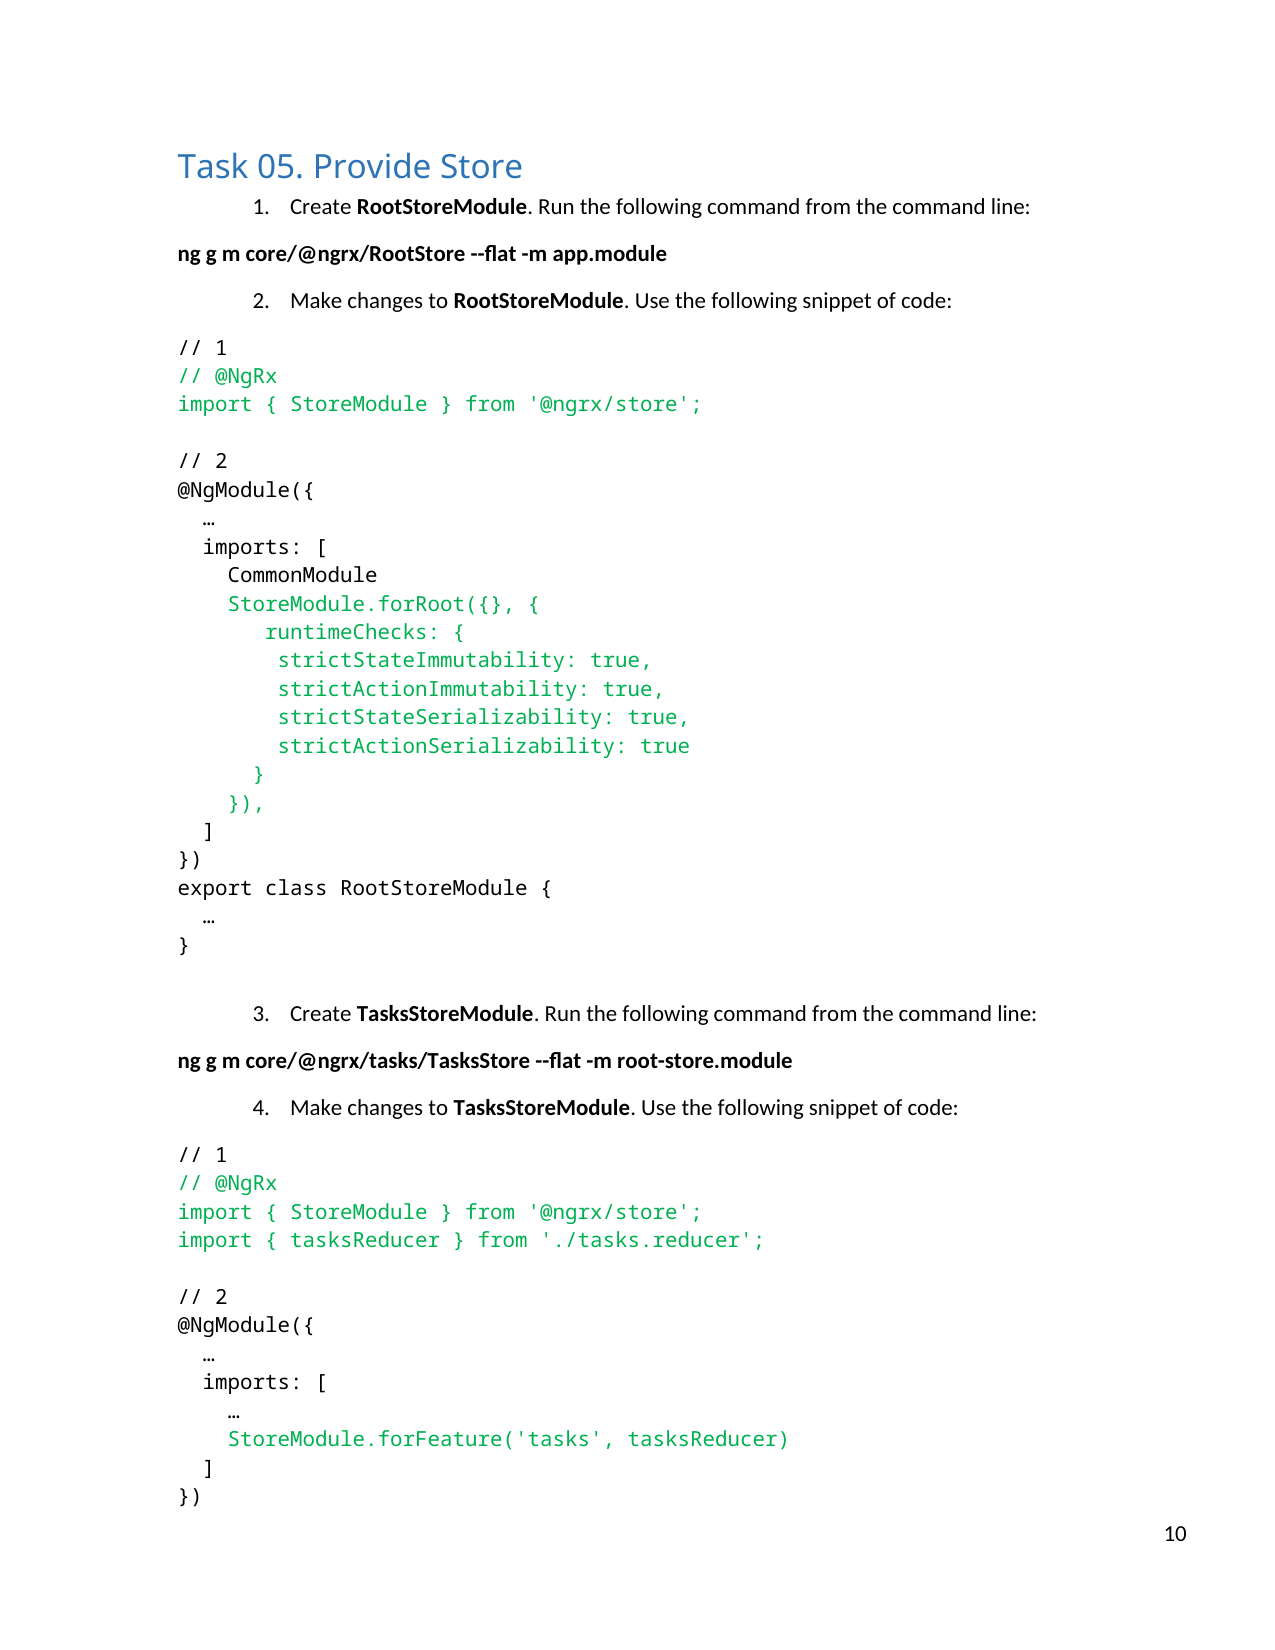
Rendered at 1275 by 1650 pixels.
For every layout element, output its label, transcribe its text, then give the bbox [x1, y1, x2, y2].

text strictStateImmutability: true, [177, 646, 1186, 674]
text // 1 [177, 1140, 1186, 1168]
text … [177, 1339, 1186, 1367]
text … [177, 901, 1186, 930]
list Make changes to TasksStoreModule. Use the following snippet of code: [252, 1093, 1186, 1121]
text }) [177, 844, 1186, 873]
text ng g m core/@ngrx/tasks/TasksStore --flat -m root-store.module [177, 1046, 1186, 1074]
text } [177, 930, 1186, 958]
text imports: [ [177, 1367, 1186, 1396]
text // @NgRx [177, 361, 1186, 389]
text StoreModule.forRoot({}, { [177, 589, 1186, 617]
list Make changes to RootStoreModule. Use the following snippet of code: [252, 286, 1186, 314]
text export class RootStoreModule { [177, 873, 1186, 901]
text import { StoreModule } from '@ngrx/store'; [177, 1197, 1186, 1225]
list Create RootStoreModule. Run the following command from the command line: [252, 192, 1186, 220]
text StoreModule.forFeature('tasks', tasksReducer) [177, 1424, 1186, 1453]
text import { StoreModule } from '@ngrx/store'; [177, 389, 1186, 418]
text … [177, 1396, 1186, 1424]
text // 2 [177, 1282, 1186, 1311]
text CommonModule [177, 560, 1186, 589]
text import { tasksReducer } from './tasks.reducer'; [177, 1225, 1186, 1254]
text // 2 [177, 446, 1186, 475]
text strictActionImmutability: true, [177, 674, 1186, 702]
text … [177, 503, 1186, 532]
text }) [177, 1481, 1186, 1509]
text ng g m core/@ngrx/RootStore --flat -m app.module [177, 239, 1186, 267]
text strictStateSerializability: true, [177, 702, 1186, 731]
subtitle Task 05. Provide Store [177, 143, 1186, 188]
list Create TasksStoreModule. Run the following command from the command line: [252, 999, 1186, 1027]
text ] [177, 1453, 1186, 1481]
text @NgModule({ [177, 475, 1186, 503]
text // @NgRx [177, 1168, 1186, 1197]
text imports: [ [177, 532, 1186, 560]
text }), [177, 788, 1186, 816]
text strictActionSerializability: true [177, 731, 1186, 759]
text // 1 [177, 333, 1186, 361]
text @NgModule({ [177, 1311, 1186, 1339]
text runtimeChecks: { [177, 617, 1186, 646]
text } [177, 759, 1186, 788]
text ] [177, 816, 1186, 844]
